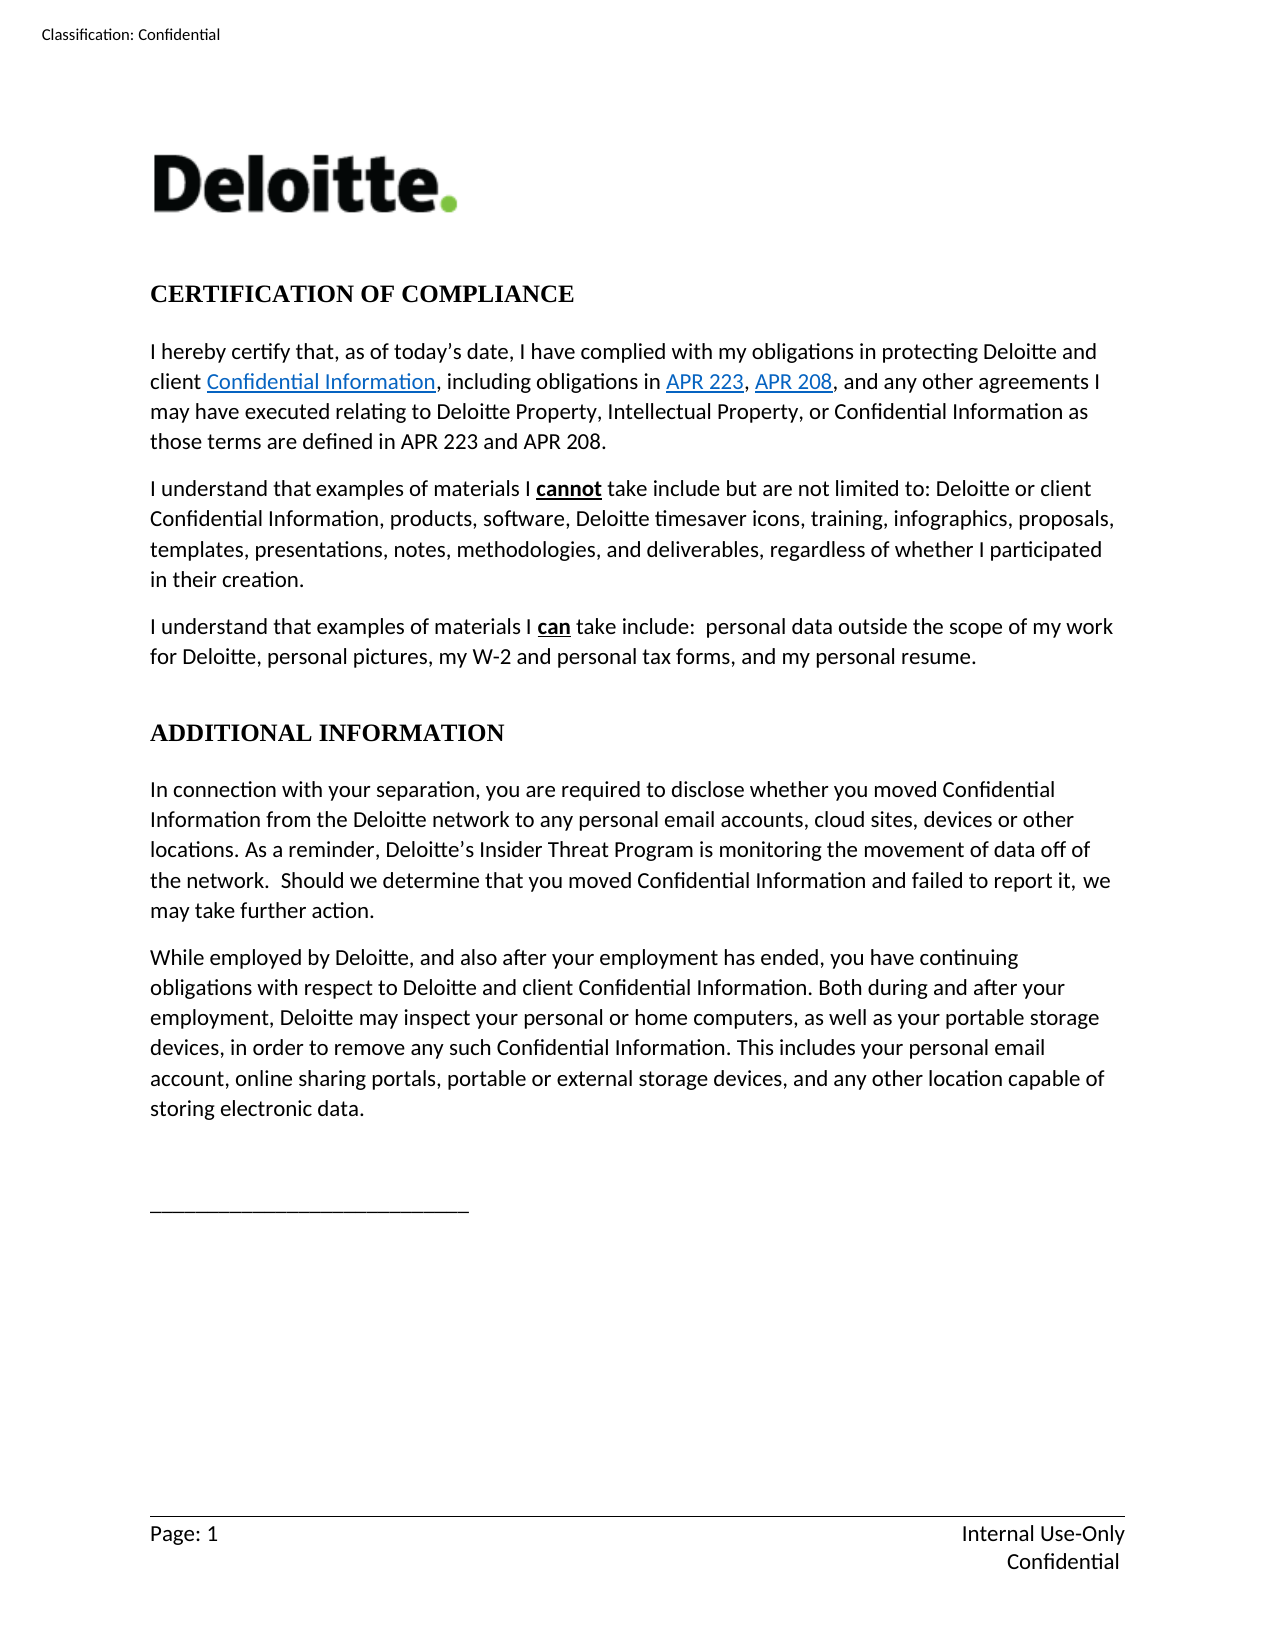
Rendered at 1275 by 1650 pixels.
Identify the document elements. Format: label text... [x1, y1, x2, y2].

text I understand that examples of materials I cannot take include but are not limited to: Deloitte or client Confidential Information, products, software, Deloitte timesaver icons, training, infographics, proposals, templates, presentations, notes, methodologies, and deliverables, regardless of whether I participated in their creation. [150, 474, 1125, 593]
text CERTIFICATION OF COMPLIANCE [150, 279, 1125, 308]
text I understand that examples of materials I can take include: personal data outside the scope of my work for Deloitte, personal pictures, my W-2 and personal tax forms, and my personal resume. [150, 612, 1125, 670]
text ADDITIONAL INFORMATION [150, 718, 1125, 746]
text While employed by Deloitte, and also after your employment has ended, you have continuing obligations with respect to Deloitte and client Confidential Information. Both during and after your employment, Deloitte may inspect your personal or home computers, as well as your portable storage devices, in order to remove any such Confidential Information. This includes your personal email account, online sharing portals, portable or external storage devices, and any other location capable of storing electronic data. [150, 943, 1125, 1122]
text ____________________________ [150, 1188, 1125, 1216]
text In connection with your separation, you are required to disclose whether you moved Confidential Information from the Deloitte network to any personal email accounts, cloud sites, devices or other locations. As a reminder, Deloitte’s Insider Threat Program is monitoring the movement of data off of the network. Should we determine that you moved Confidential Information and failed to report it, we may take further action. [150, 775, 1125, 924]
picture [150, 150, 464, 222]
text I hereby certify that, as of today’s date, I have complied with my obligations in protecting Deloitte and client Confidential Information, including obligations in APR 223, APR 208, and any other agreements I may have executed relating to Deloitte Property, Intellectual Property, or Confidential Information as those terms are defined in APR 223 and APR 208. [150, 337, 1125, 456]
